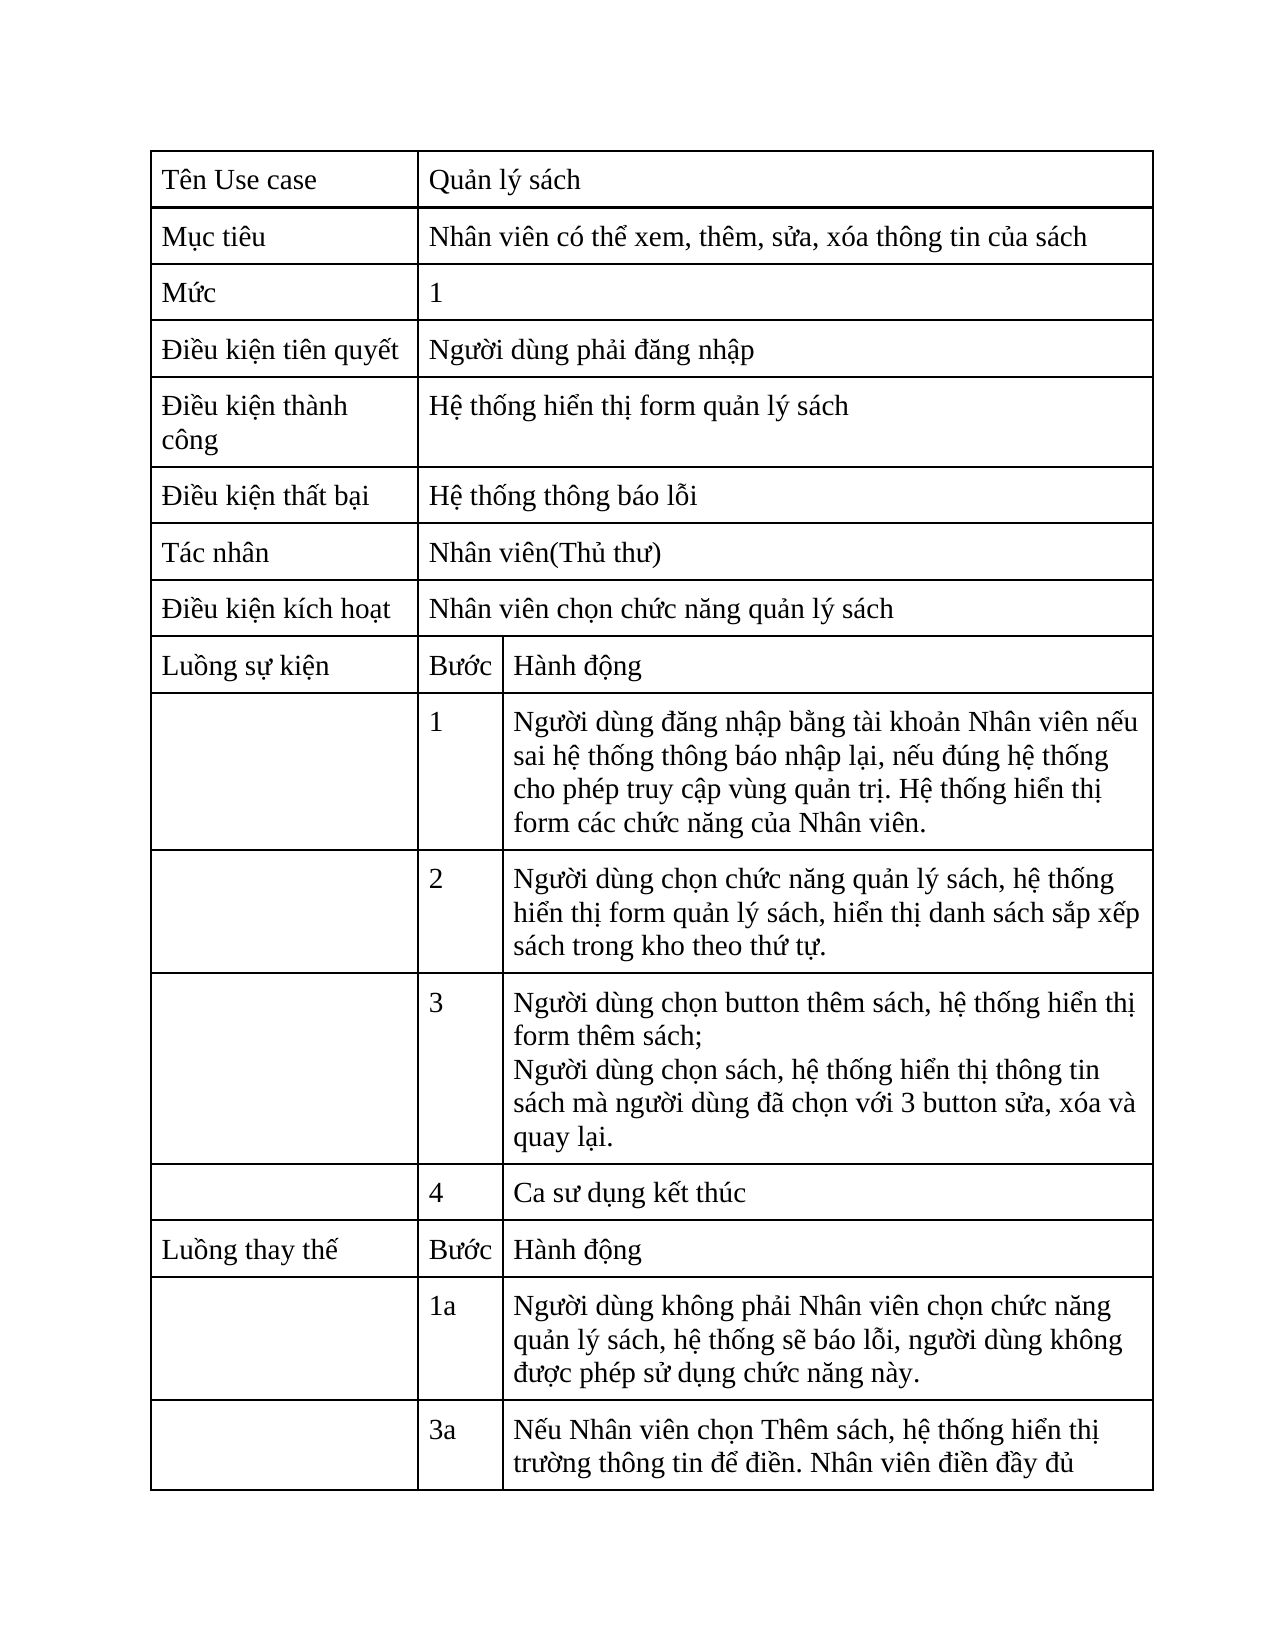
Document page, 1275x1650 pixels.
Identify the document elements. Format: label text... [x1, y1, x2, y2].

table_cell Điều kiện thành công [152, 378, 417, 466]
table_cell Người dùng không phải Nhân viên chọn chức năng quản lý sách, hệ thống sẽ báo lỗi, người dùng không được phép sử dụng chức năng này. [504, 1278, 1152, 1399]
table_header Quản lý sách [419, 152, 1152, 206]
table_cell 4 [419, 1165, 502, 1219]
table_cell Nhân viên(Thủ thư) [419, 524, 1152, 579]
table_cell 2 [419, 851, 502, 972]
table_cell Nhân viên chọn chức năng quản lý sách [419, 581, 1152, 635]
table_cell Hành động [504, 1221, 1152, 1276]
table_cell [152, 851, 417, 972]
table_cell Bước [419, 637, 502, 692]
table_cell Mục tiêu [152, 209, 417, 263]
table_cell 3a [419, 1401, 502, 1489]
table_cell Luồng sự kiện [152, 637, 417, 692]
table_cell [152, 1401, 417, 1489]
table_cell Người dùng chọn button thêm sách, hệ thống hiển thị form thêm sách; Người dùng chọn sách, hệ thống hiển thị thông tin sách mà người dùng đã chọn với 3 button sửa, xóa và quay lại. [504, 974, 1152, 1163]
table_cell 1a [419, 1278, 502, 1399]
table_cell Tác nhân [152, 524, 417, 579]
table_cell [152, 974, 417, 1163]
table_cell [504, 1401, 1152, 1489]
table_cell [152, 694, 417, 849]
table_cell Nhân viên có thể xem, thêm, sửa, xóa thông tin của sách [419, 209, 1152, 263]
table_cell Điều kiện kích hoạt [152, 581, 417, 635]
table_cell 3 [419, 974, 502, 1163]
table_cell Mức [152, 265, 417, 319]
table_cell Người dùng phải đăng nhập [419, 321, 1152, 376]
table_cell Hành động [504, 637, 1152, 692]
table_cell Ca sư dụng kết thúc [504, 1165, 1152, 1219]
table_cell Điều kiện thất bại [152, 468, 417, 522]
table_cell Người dùng chọn chức năng quản lý sách, hệ thống hiển thị form quản lý sách, hiển thị danh sách sắp xếp sách trong kho theo thứ tự. [504, 851, 1152, 972]
table_header Tên Use case [152, 152, 417, 206]
table_cell Điều kiện tiên quyết [152, 321, 417, 376]
table_cell Bước [419, 1221, 502, 1276]
table_cell Luồng thay thế [152, 1221, 417, 1276]
table_cell Hệ thống thông báo lỗi [419, 468, 1152, 522]
table_cell [152, 1278, 417, 1399]
table_cell 1 [419, 265, 1152, 319]
table_cell [152, 1165, 417, 1219]
table_cell Hệ thống hiển thị form quản lý sách [419, 378, 1152, 466]
table_cell 1 [419, 694, 502, 849]
table_cell Người dùng đăng nhập bằng tài khoản Nhân viên nếu sai hệ thống thông báo nhập lại, nếu đúng hệ thống cho phép truy cập vùng quản trị. Hệ thống hiển thị form các chức năng của Nhân viên. [504, 694, 1152, 849]
